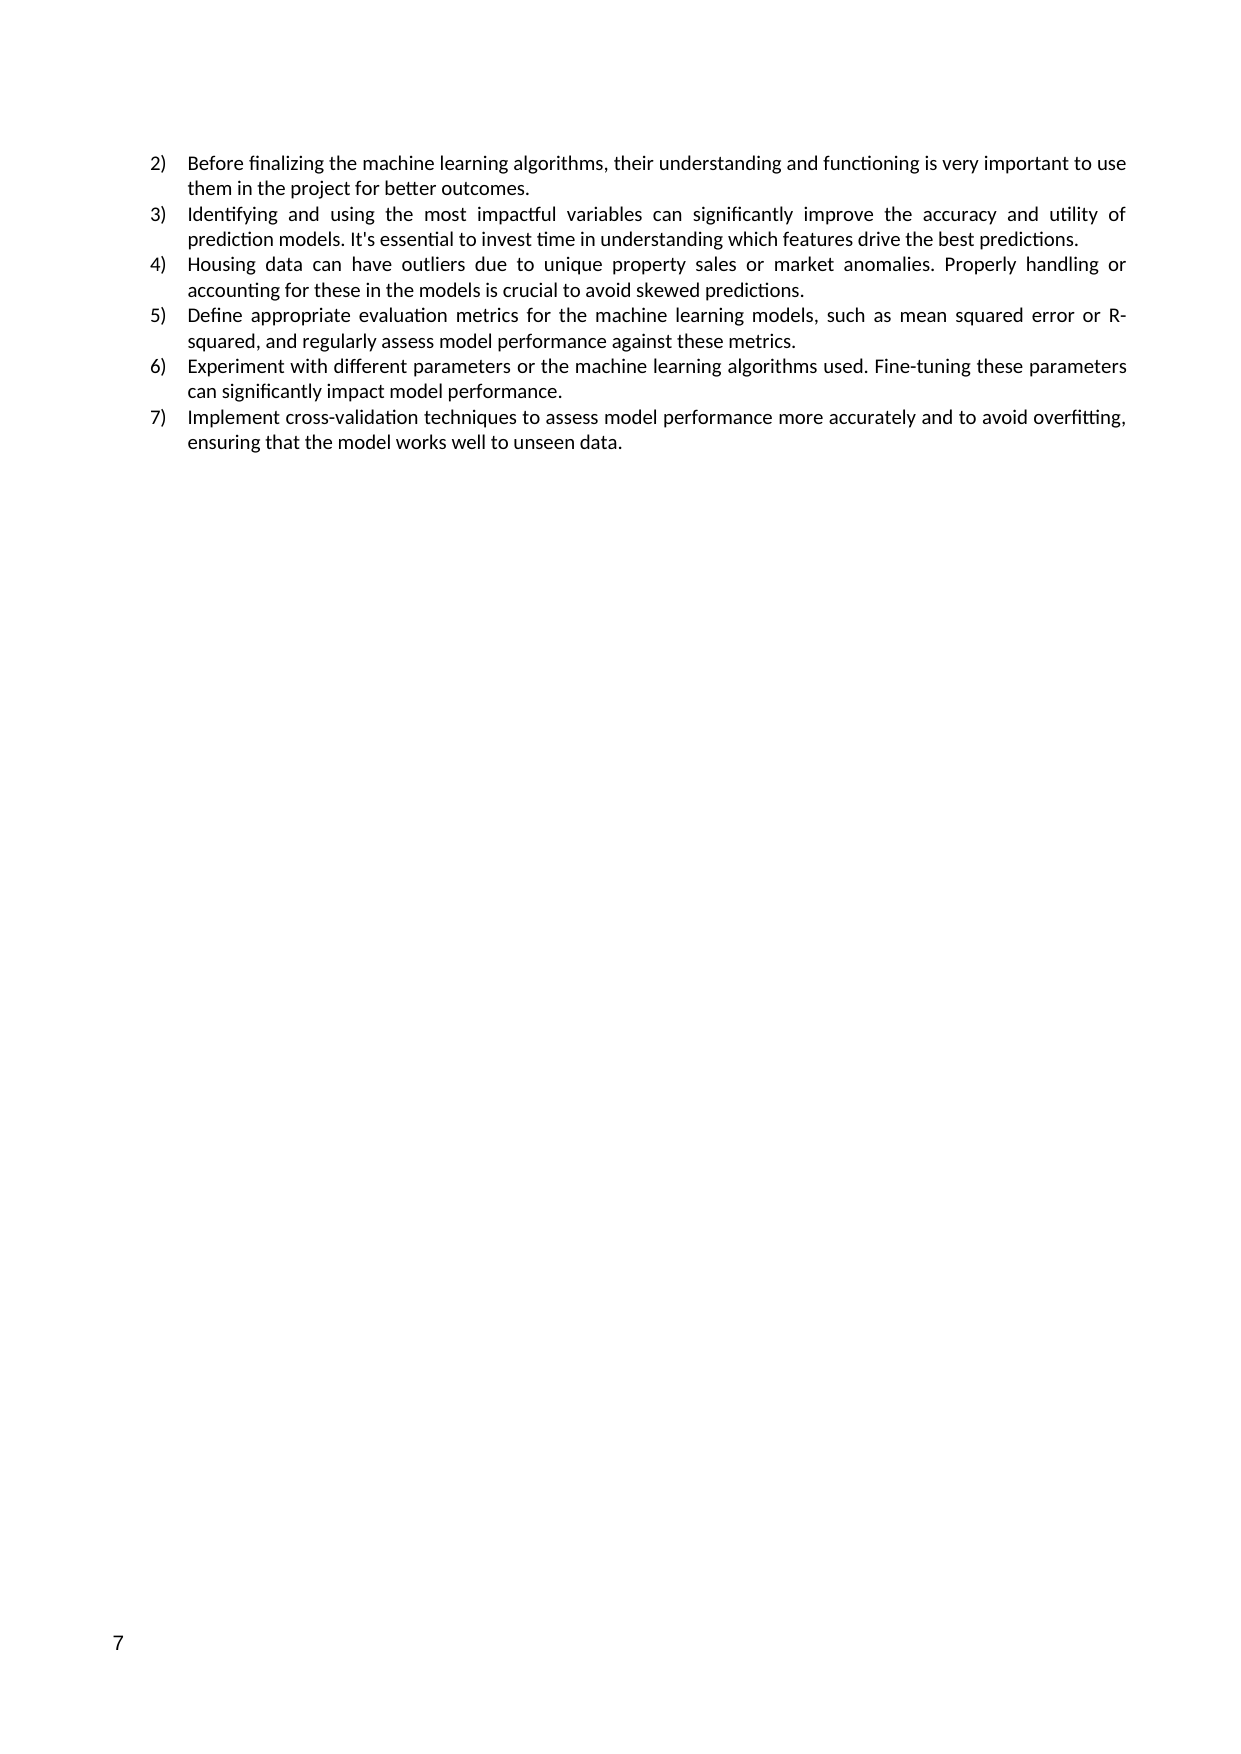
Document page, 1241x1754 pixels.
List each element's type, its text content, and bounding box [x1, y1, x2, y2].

list Implement cross-validation techniques to assess model performance more accurately and to avoid overfitting, ensuring that the model works well to unseen data. [150, 404, 1128, 455]
list Define appropriate evaluation metrics for the machine learning models, such as mean squared error or R-squared, and regularly assess model performance against these metrics. [150, 302, 1128, 353]
list Before finalizing the machine learning algorithms, their understanding and functioning is very important to use them in the project for better outcomes. [150, 150, 1128, 201]
list Experiment with different parameters or the machine learning algorithms used. Fine-tuning these parameters can significantly impact model performance. [150, 353, 1128, 404]
list Identifying and using the most impactful variables can significantly improve the accuracy and utility of prediction models. It's essential to invest time in understanding which features drive the best predictions. [150, 201, 1128, 252]
list Housing data can have outliers due to unique property sales or market anomalies. Properly handling or accounting for these in the models is crucial to avoid skewed predictions. [150, 252, 1128, 302]
